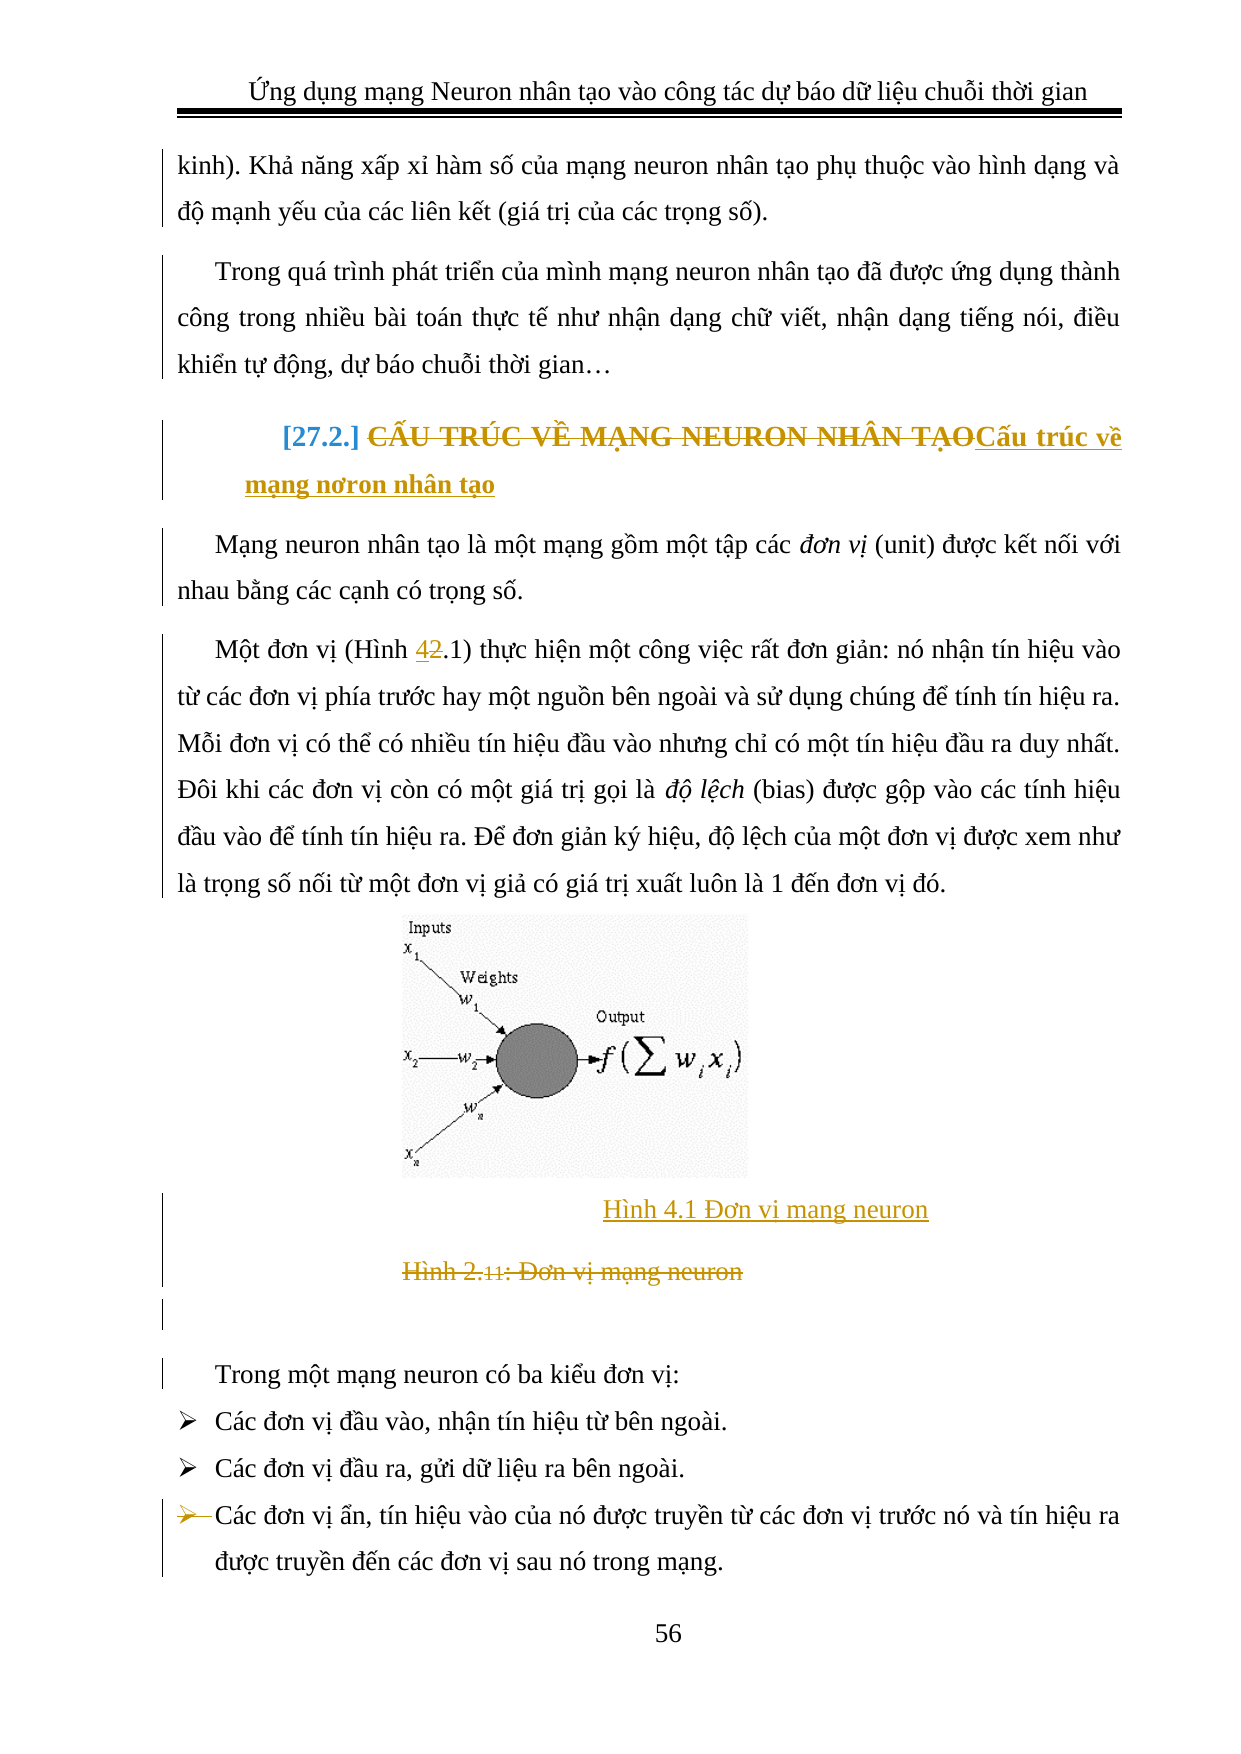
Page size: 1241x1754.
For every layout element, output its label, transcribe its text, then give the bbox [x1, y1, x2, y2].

text Trong một mạng neuron có ba kiểu đơn vị: [177, 1358, 1122, 1389]
text Một đơn vị (Hình .1) thực hiện một công việc rất đơn giản: nó nhận tín hiệu vào từ các đơn vị phía trước hay một nguồn bên ngoài và sử dụng chúng để tính tín hiệu ra. Mỗi đơn vị có thể có nhiều tín hiệu đầu vào nhưng chỉ có một tín hiệu đầu ra duy nhất. Đôi khi các đơn vị còn có một giá trị gọi là độ lệch (bias) được gộp vào các tính hiệu đầu vào để tính tín hiệu ra. Để đơn giản ký hiệu, độ lệch của một đơn vị được xem như là trọng số nối từ một đơn vị giả có giá trị xuất luôn là 1 đến đơn vị đó. [177, 634, 1122, 898]
text Trong quá trình phát triển của mình mạng neuron nhân tạo đã được ứng dụng thành công trong nhiều bài toán thực tế như nhận dạng chữ viết, nhận dạng tiếng nói, điều khiển tự động, dự báo chuỗi thời gian… [177, 254, 1122, 379]
picture [402, 913, 749, 1178]
list Các đơn vị đầu ra, gửi dữ liệu ra bên ngoài. [177, 1452, 1122, 1483]
text Mạng neuron nhân tạo là một mạng gồm một tập các đơn vị (unit) được kết nối với nhau bằng các cạnh có trọng số. [177, 528, 1122, 606]
list Các đơn vị đầu vào, nhận tín hiệu từ bên ngoài. [177, 1405, 1122, 1436]
list Các đơn vị ẩn, tín hiệu vào của nó được truyền từ các đơn vị trước nó và tín hiệu ra được truyền đến các đơn vị sau nó trong mạng. [177, 1499, 1122, 1577]
